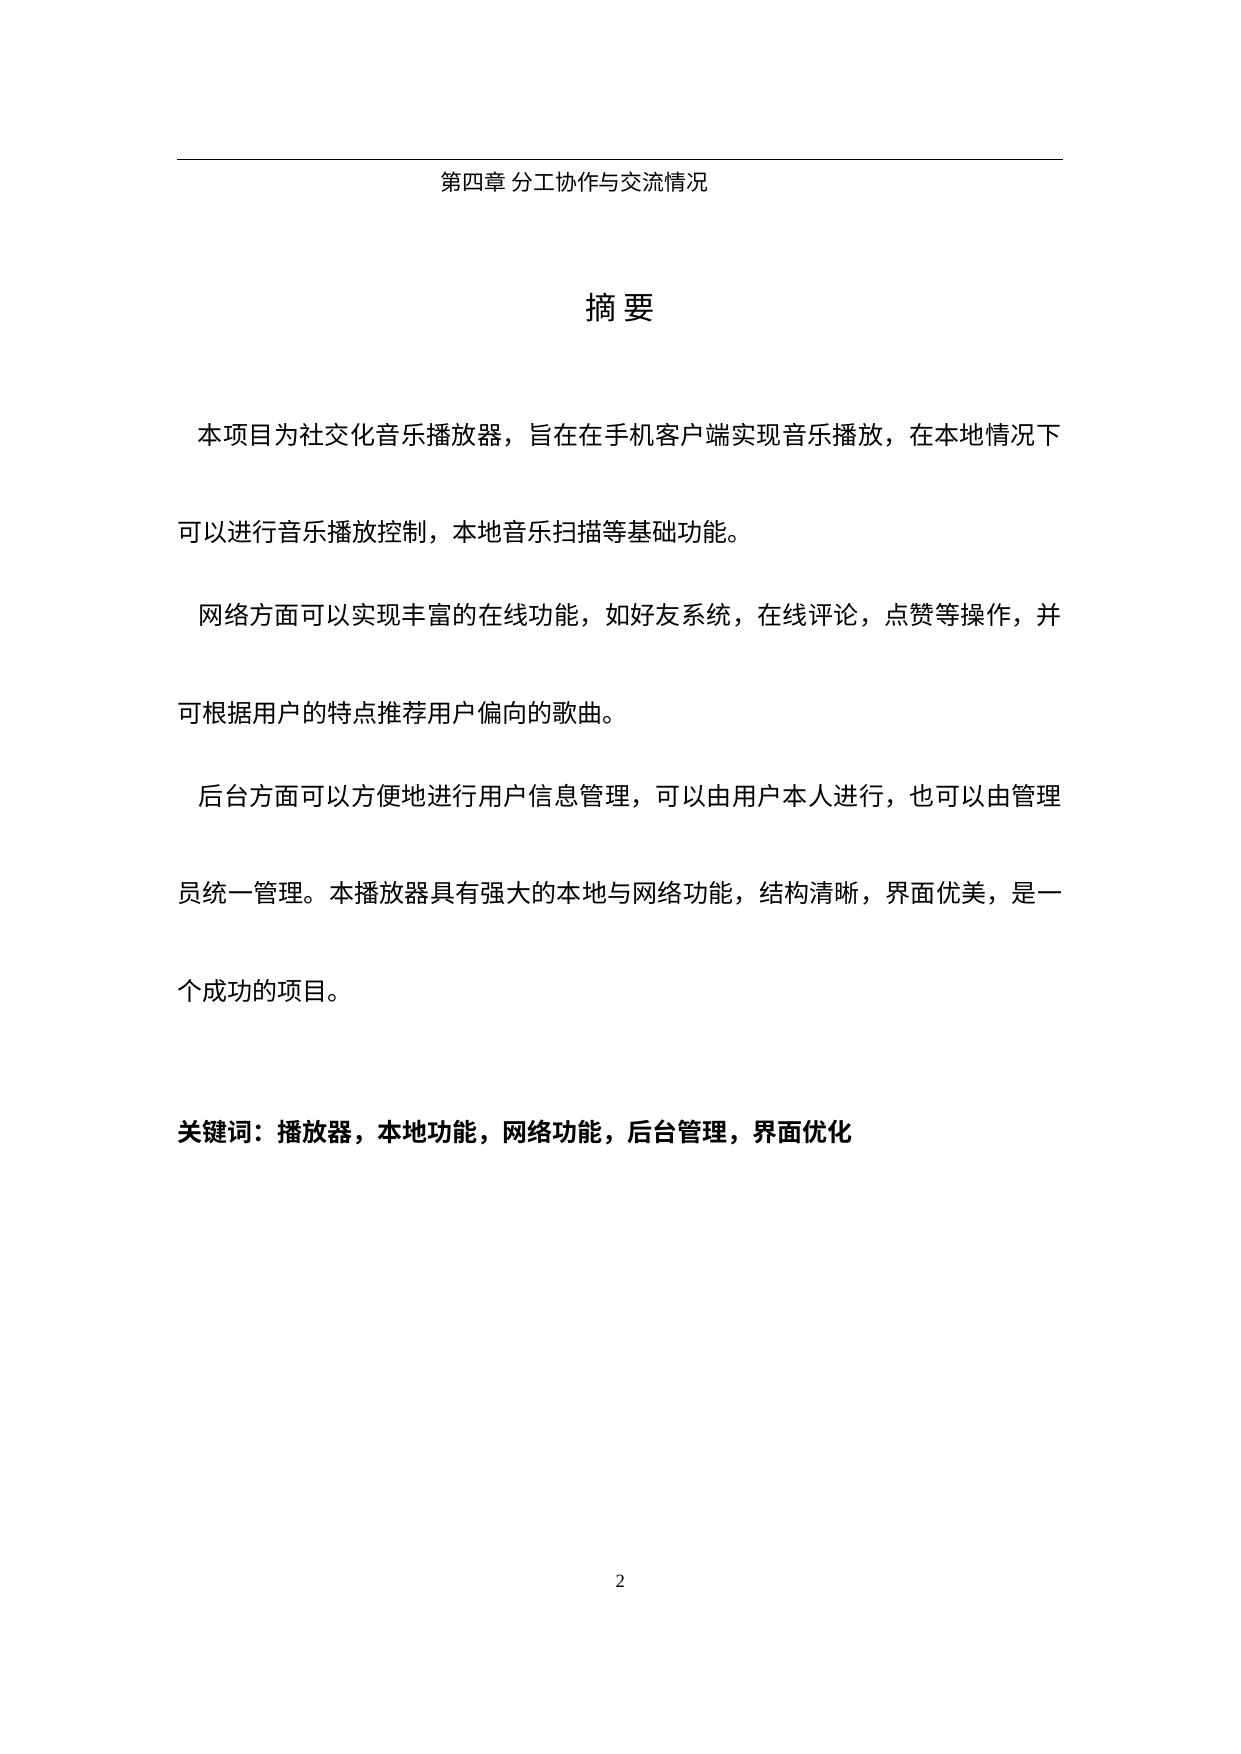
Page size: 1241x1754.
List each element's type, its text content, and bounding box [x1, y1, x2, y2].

text 本项目为社交化音乐播放器，旨在在手机客户端实现音乐播放，在本地情况下可以进行音乐播放控制，本地音乐扫描等基础功能。 [177, 401, 1063, 563]
text 后台方面可以方便地进行用户信息管理，可以由用户本人进行，也可以由管理员统一管理。本播放器具有强大的本地与网络功能，结构清晰，界面优美，是一个成功的项目。 [177, 762, 1063, 1022]
text 关键词：播放器，本地功能，网络功能，后台管理，界面优化 [177, 1098, 1063, 1163]
text 网络方面可以实现丰富的在线功能，如好友系统，在线评论，点赞等操作，并可根据用户的特点推荐用户偏向的歌曲。 [177, 581, 1063, 744]
text 摘 要 [177, 273, 1063, 338]
